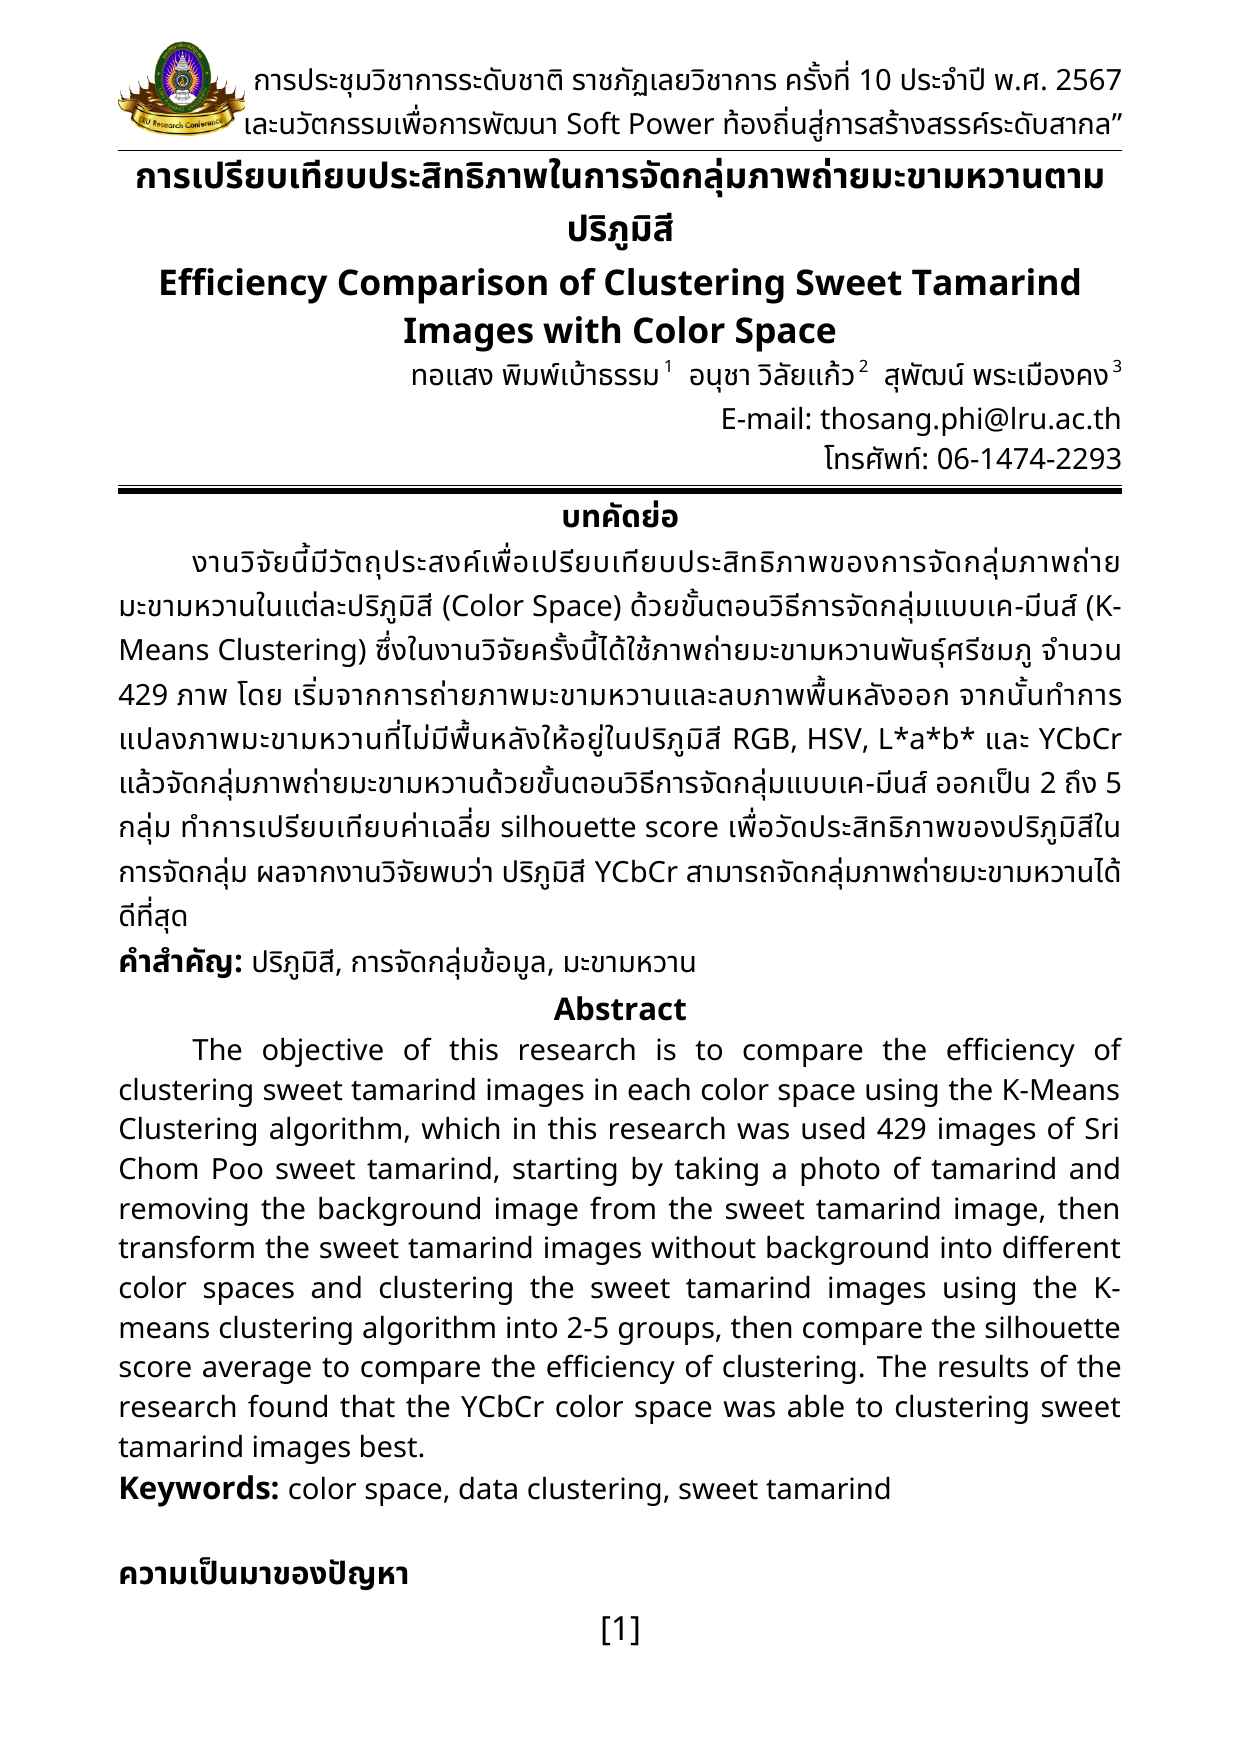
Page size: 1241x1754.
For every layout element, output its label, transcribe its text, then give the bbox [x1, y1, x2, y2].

text งานวิจัยนี้มีวัตถุประสงค์เพื่อเปรียบเทียบประสิทธิภาพของการจัดกลุ่มภาพถ่ายมะขามหวานในแต่ละปริภูมิสี (Color Space) ด้วยขั้นตอนวิธีการจัดกลุ่มแบบเค-มีนส์ (K-Means Clustering) ซึ่งในงานวิจัยครั้งนี้ได้ใช้ภาพถ่ายมะขามหวานพันธุ์ศรีชมภู จำนวน 429 ภาพ โดย เริ่มจากการถ่ายภาพมะขามหวานและลบภาพพื้นหลังออก จากนั้นทำการแปลงภาพมะขามหวานที่ไม่มีพื้นหลังให้อยู่ในปริภูมิสี RGB, HSV, L*a*b* และ YCbCr แล้วจัดกลุ่มภาพถ่ายมะขามหวานด้วยขั้นตอนวิธีการจัดกลุ่มแบบเค-มีนส์ ออกเป็น 2 ถึง 5 กลุ่ม ทำการเปรียบเทียบค่าเฉลี่ย silhouette score เพื่อวัดประสิทธิภาพของปริภูมิสีในการจัดกลุ่ม ผลจากงานวิจัยพบว่า ปริภูมิสี YCbCr สามารถจัดกลุ่มภาพถ่ายมะขามหวานได้ดีที่สุด [118, 541, 1122, 939]
text บทคัดย่อ [118, 494, 1122, 541]
text Keywords: color space, data clustering, sweet tamarind [118, 1466, 1122, 1508]
text คำสำคัญ: ปริภูมิสี, การจัดกลุ่มข้อมูล, มะขามหวาน [118, 939, 1122, 987]
text การเปรียบเทียบประสิทธิภาพในการจัดกลุ่มภาพถ่ายมะขามหวานตามปริภูมิสี [118, 151, 1122, 258]
text Abstract [118, 987, 1122, 1029]
text Efficiency Comparison of Clustering Sweet Tamarind Images with Color Space [118, 258, 1122, 354]
text E-mail: thosang.phi@lru.ac.th [118, 398, 1122, 438]
text ความเป็นมาของปัญหา [118, 1551, 1122, 1598]
text The objective of this research is to compare the efficiency of clustering sweet tamarind images in each color space using the K-Means Clustering algorithm, which in this research was used 429 images of Sri Chom Poo sweet tamarind, starting by taking a photo of tamarind and removing the background image from the sweet tamarind image, then transform the sweet tamarind images without background into different color spaces and clustering the sweet tamarind images using the K-means clustering algorithm into 2-5 groups, then compare the silhouette score average to compare the efficiency of clustering. The results of the research found that the YCbCr color space was able to clustering sweet tamarind images best. [118, 1029, 1122, 1466]
picture [116, 40, 245, 134]
text โทรศัพท์: 06-1474-2293 [118, 438, 1122, 485]
text ทอแสง พิมพ์เบ้าธรรม1 อนุชา วิลัยแก้ว2 สุพัฒน์ พระเมืองคง3 [118, 354, 1122, 398]
